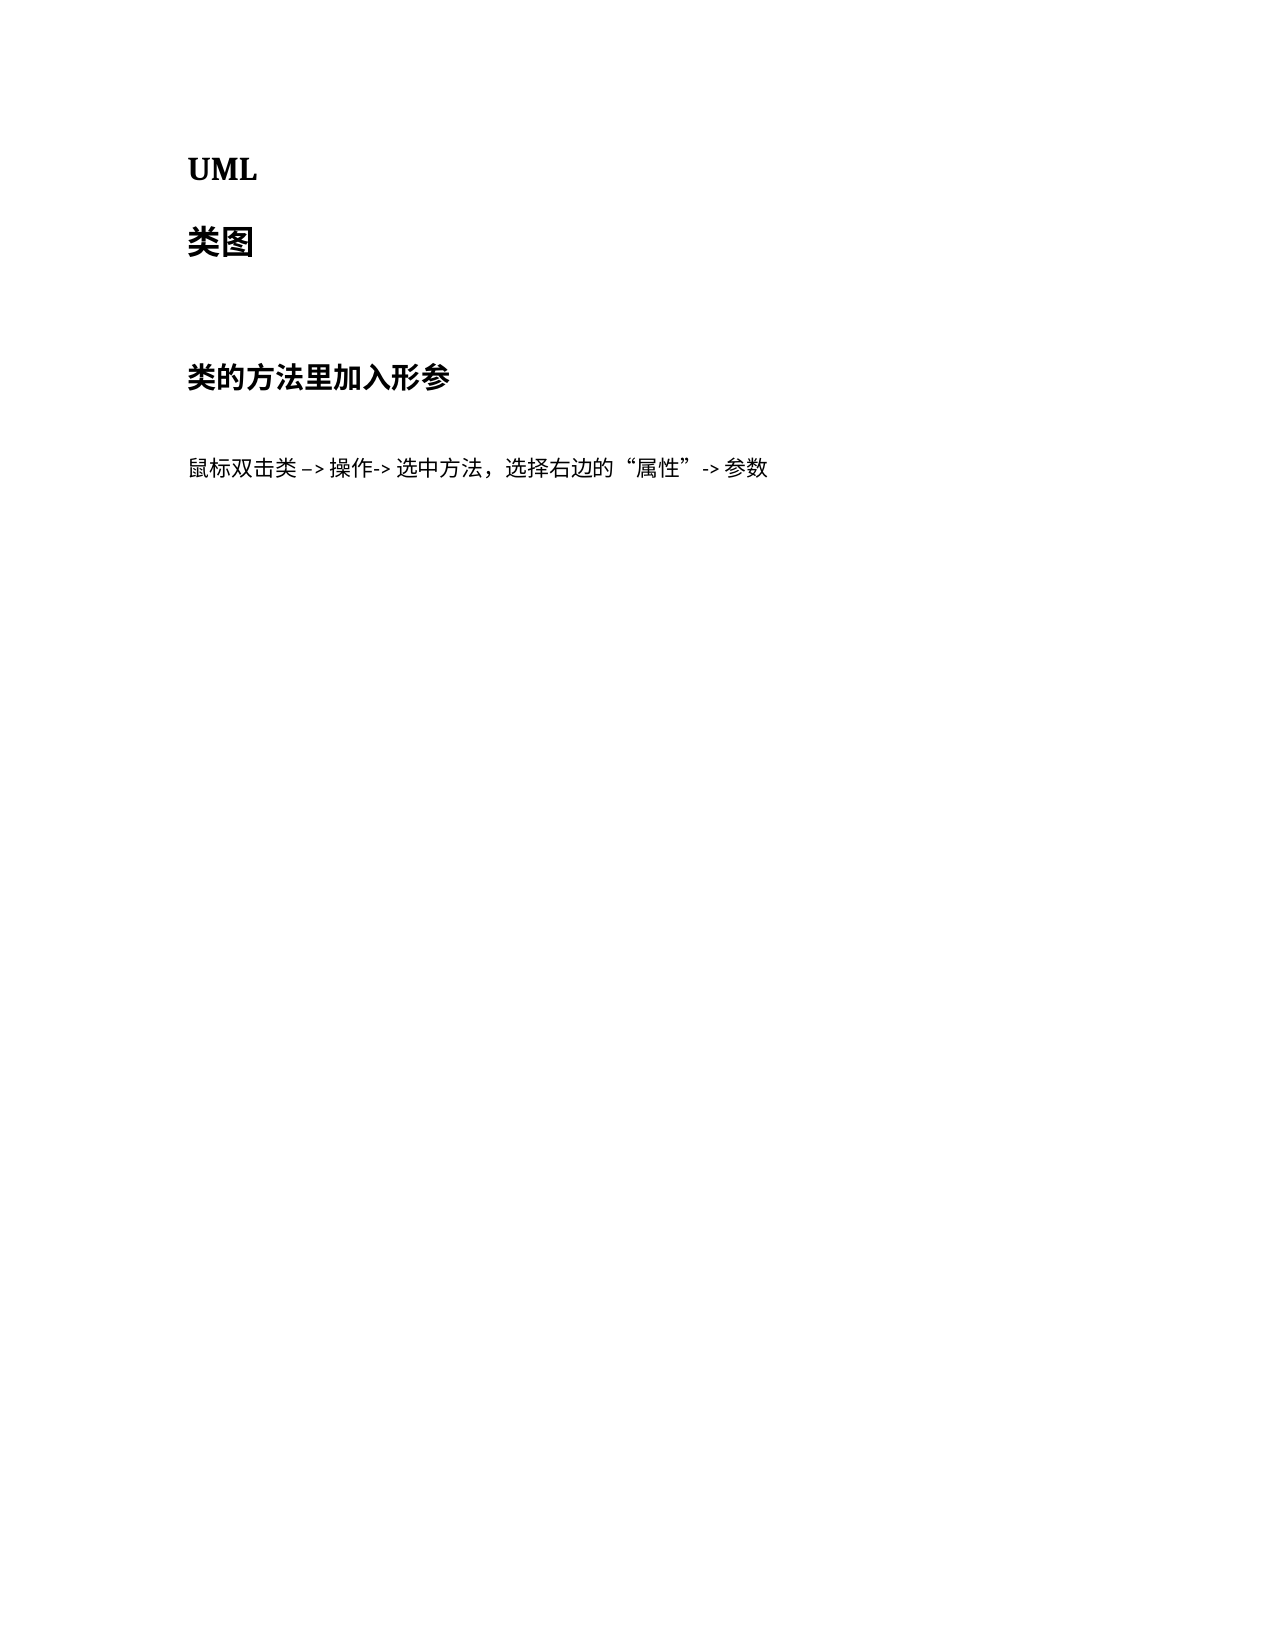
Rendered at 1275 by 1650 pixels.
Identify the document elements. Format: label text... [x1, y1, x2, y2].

subtitle 类的方法里加入形参 [187, 355, 1087, 397]
text UML [187, 150, 1087, 188]
subtitle 类图 [187, 215, 1087, 264]
text 鼠标双击类 –> 操作-> 选中方法，选择右边的“属性”-> 参数 [187, 451, 1087, 483]
